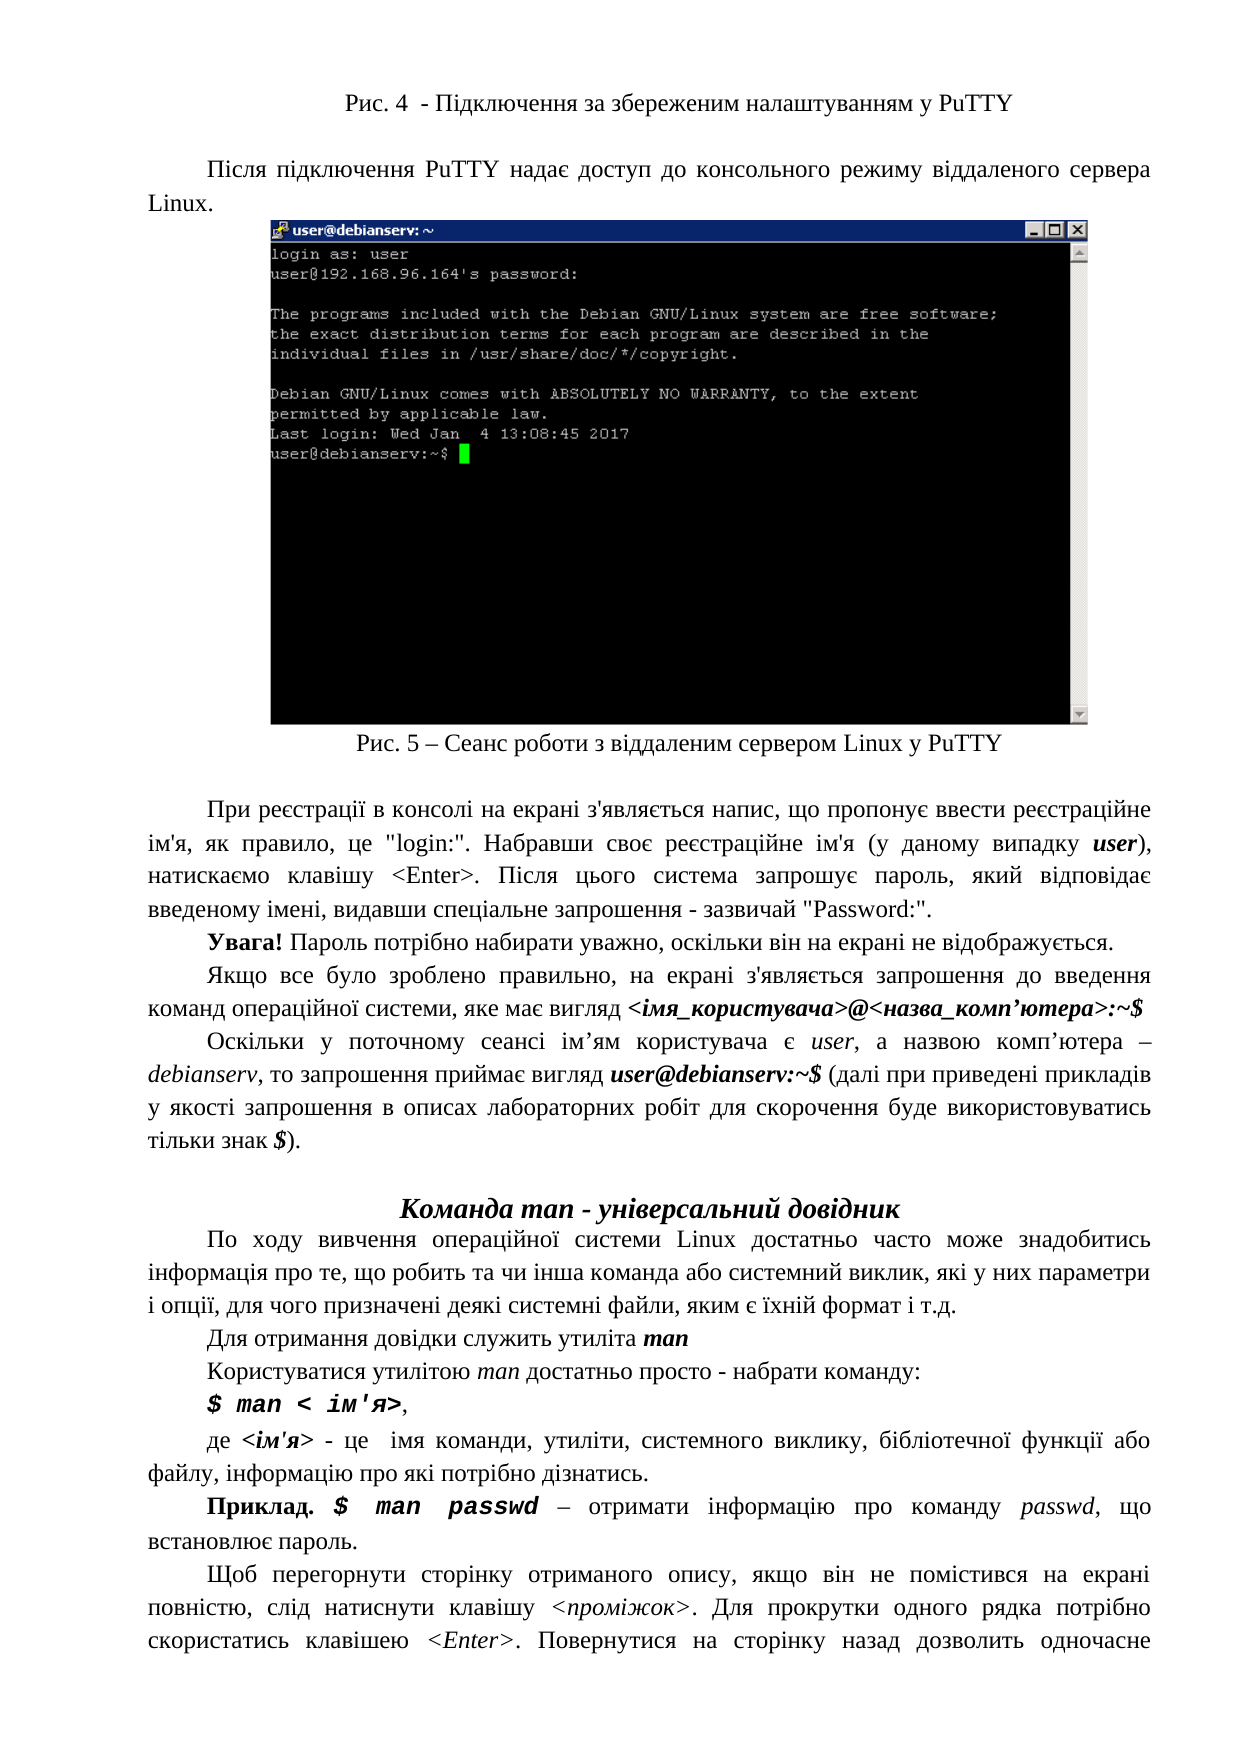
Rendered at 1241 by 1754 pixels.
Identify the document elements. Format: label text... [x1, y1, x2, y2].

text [148, 1559, 1152, 1654]
list Рис. 4 - Підключення за збереженим налаштуванням у PuTTY [148, 88, 1152, 117]
text По ходу вивчення операційної системи Linux достатньо часто може знадобитись інформація про те, що робить та чи інша команда або системний виклик, які у них параметри і опції, для чого призначені деякі системні файли, яким є їхній формат і т.д. [148, 1224, 1152, 1319]
text $ man < ім'я>, [148, 1389, 1152, 1420]
text Приклад. $ man passwd – отримати інформацію про команду passwd, що встановлює пароль. [148, 1491, 1152, 1555]
list Рис. 5 – Сеанс роботи з віддаленим сервером Linux у PuTTY [148, 728, 1152, 757]
text Користуватися утилітою man достатньо просто - набрати команду: [148, 1356, 1152, 1385]
list Увага! Пароль потрібно набирати уважно, оскільки він на екрані не відображується. [148, 927, 1152, 955]
text Для отримання довідки служить утиліта man [148, 1323, 1152, 1352]
text де <ім'я> - це імя команди, утиліти, системного виклику, бібліотечної функції або файлу, інформацію про які потрібно дізнатись. [148, 1425, 1152, 1487]
text Команда man - універсальний довідник [148, 1191, 1152, 1224]
list При реєстрації в консолі на екрані з'являється напис, що пропонує ввести реєстраційне ім'я, як правило, це "login:". Набравши своє реєстраційне ім'я (у даному випадку user), натискаємо клавішу <Enter>. Після цього система запрошує пароль, який відповідає введеному імені, видавши спеціальне запрошення - зазвичай "Password:". [148, 794, 1152, 922]
list Оскільки у поточному сеансі ім’ям користувача є user, а назвою комп’ютера – debianserv, то запрошення приймає вигляд user@debianserv:~$ (далі при приведені прикладів у якості запрошення в описах лабораторних робіт для скорочення буде використовуватись тільки знак $). [148, 1026, 1152, 1153]
list Після підключення PuTTY надає доступ до консольного режиму віддаленого сервера Linux. [148, 154, 1152, 216]
picture [270, 220, 1088, 725]
list Якщо все було зроблено правильно, на екрані з'являється запрошення до введення команд операційної системи, яке має вигляд <імя_користувача>@<назва_комп’ютера>:~$ [148, 960, 1152, 1021]
